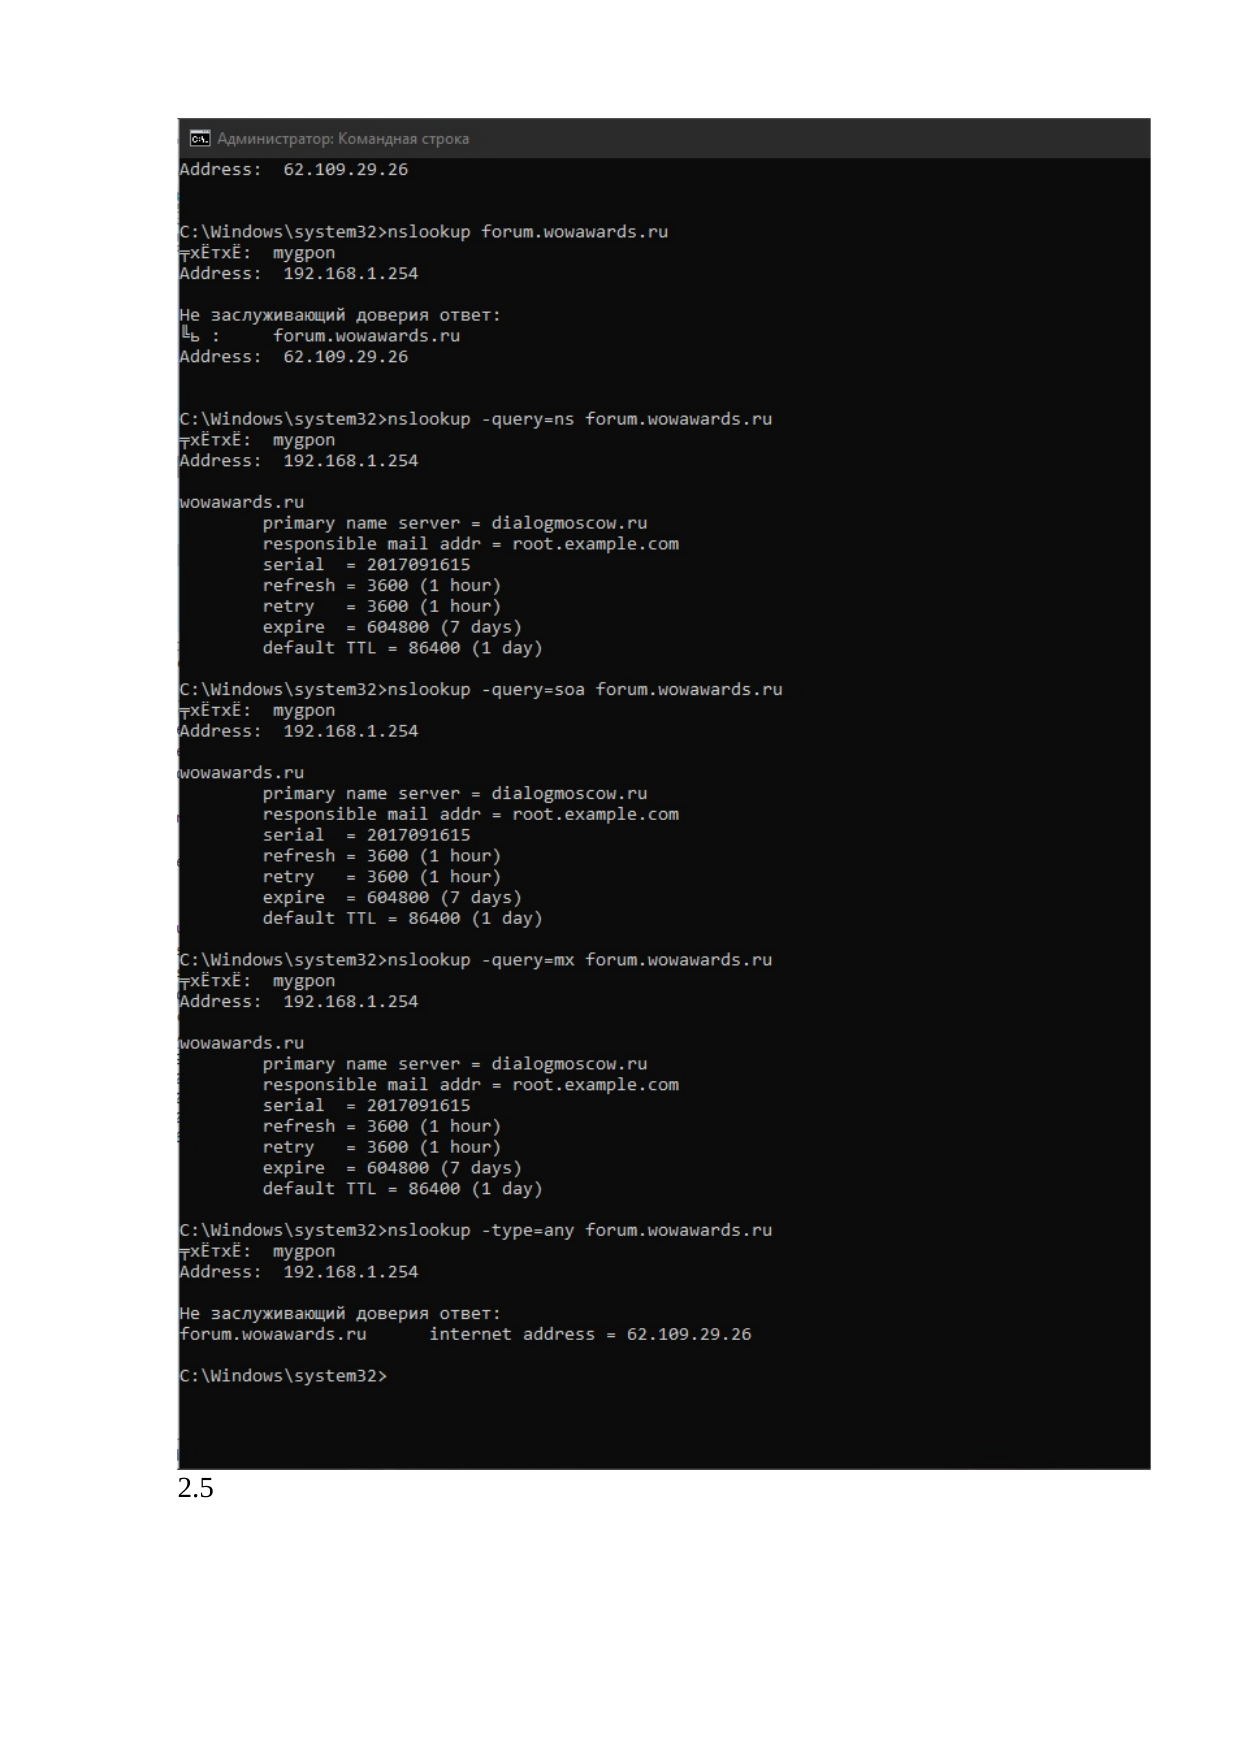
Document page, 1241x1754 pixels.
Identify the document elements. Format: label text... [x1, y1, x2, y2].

picture [177, 118, 1151, 1470]
text 2.5 [177, 1470, 1152, 1503]
